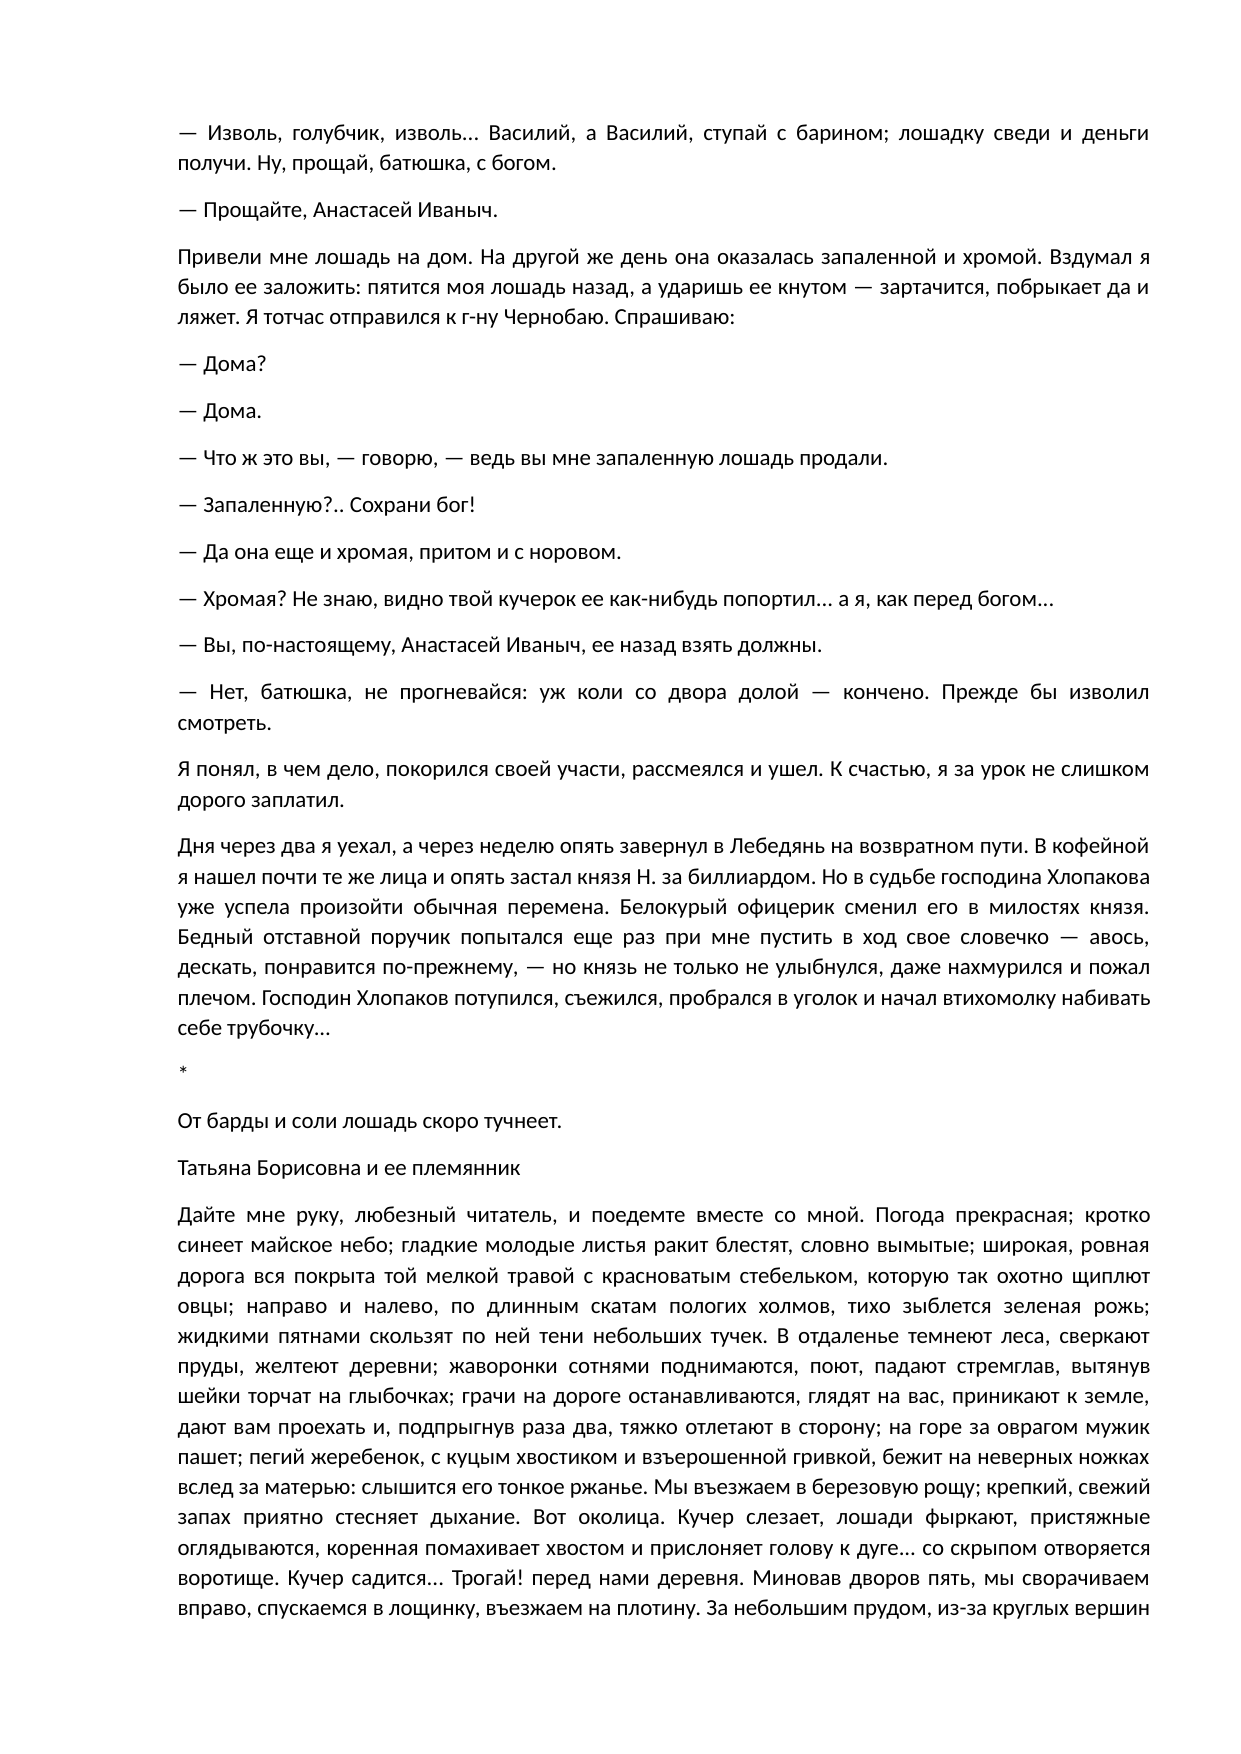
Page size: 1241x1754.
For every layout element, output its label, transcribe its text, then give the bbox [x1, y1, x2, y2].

text — Хромая? Не знаю, видно твой кучерок ее как-нибудь попортил... а я, как перед богом... [177, 584, 1152, 612]
text — Дома? [177, 349, 1152, 377]
text Я понял, в чем дело, покорился своей участи, рассмеялся и ушел. К счастью, я за урок не слишком дорого заплатил. [177, 754, 1152, 813]
text Привели мне лошадь на дом. На другой же день она оказалась запаленной и хромой. Вздумал я было ее заложить: пятится моя лошадь назад, а ударишь ее кнутом — зартачится, побрыкает да и ляжет. Я тотчас отправился к г-ну Чернобаю. Спрашиваю: [177, 242, 1152, 331]
text — Изволь, голубчик, изволь... Василий, а Василий, ступай с барином; лошадку сведи и деньги получи. Ну, прощай, батюшка, с богом. [177, 118, 1152, 176]
text — Запаленную?.. Сохрани бог! [177, 490, 1152, 518]
text — Что ж это вы, — говорю, — ведь вы мне запаленную лошадь продали. [177, 443, 1152, 471]
text — Вы, по-настоящему, Анастасей Иваныч, ее назад взять должны. [177, 631, 1152, 659]
text От барды и соли лошадь скоро тучнеет. [177, 1107, 1152, 1135]
text — Нет, батюшка, не прогневайся: уж коли со двора долой — кончено. Прежде бы изволил смотреть. [177, 677, 1152, 736]
text Татьяна Борисовна и ее племянник [177, 1153, 1152, 1182]
text * [177, 1060, 1152, 1088]
text — Прощайте, Анастасей Иваныч. [177, 195, 1152, 223]
text Дня через два я уехал, а через неделю опять завернул в Лебедянь на возвратном пути. В кофейной я нашел почти те же лица и опять застал князя Н. за биллиардом. Но в судьбе господина Хлопакова уже успела произойти обычная перемена. Белокурый офицерик сменил его в милостях князя. Бедный отставной поручик попытался еще раз при мне пустить в ход свое словечко — авось, дескать, понравится по-прежнему, — но князь не только не улыбнулся, даже нахмурился и пожал плечом. Господин Хлопаков потупился, съежился, пробрался в уголок и начал втихомолку набивать себе трубочку... [177, 832, 1152, 1041]
text — Да она еще и хромая, притом и с норовом. [177, 537, 1152, 565]
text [177, 1200, 1152, 1621]
text — Дома. [177, 396, 1152, 424]
